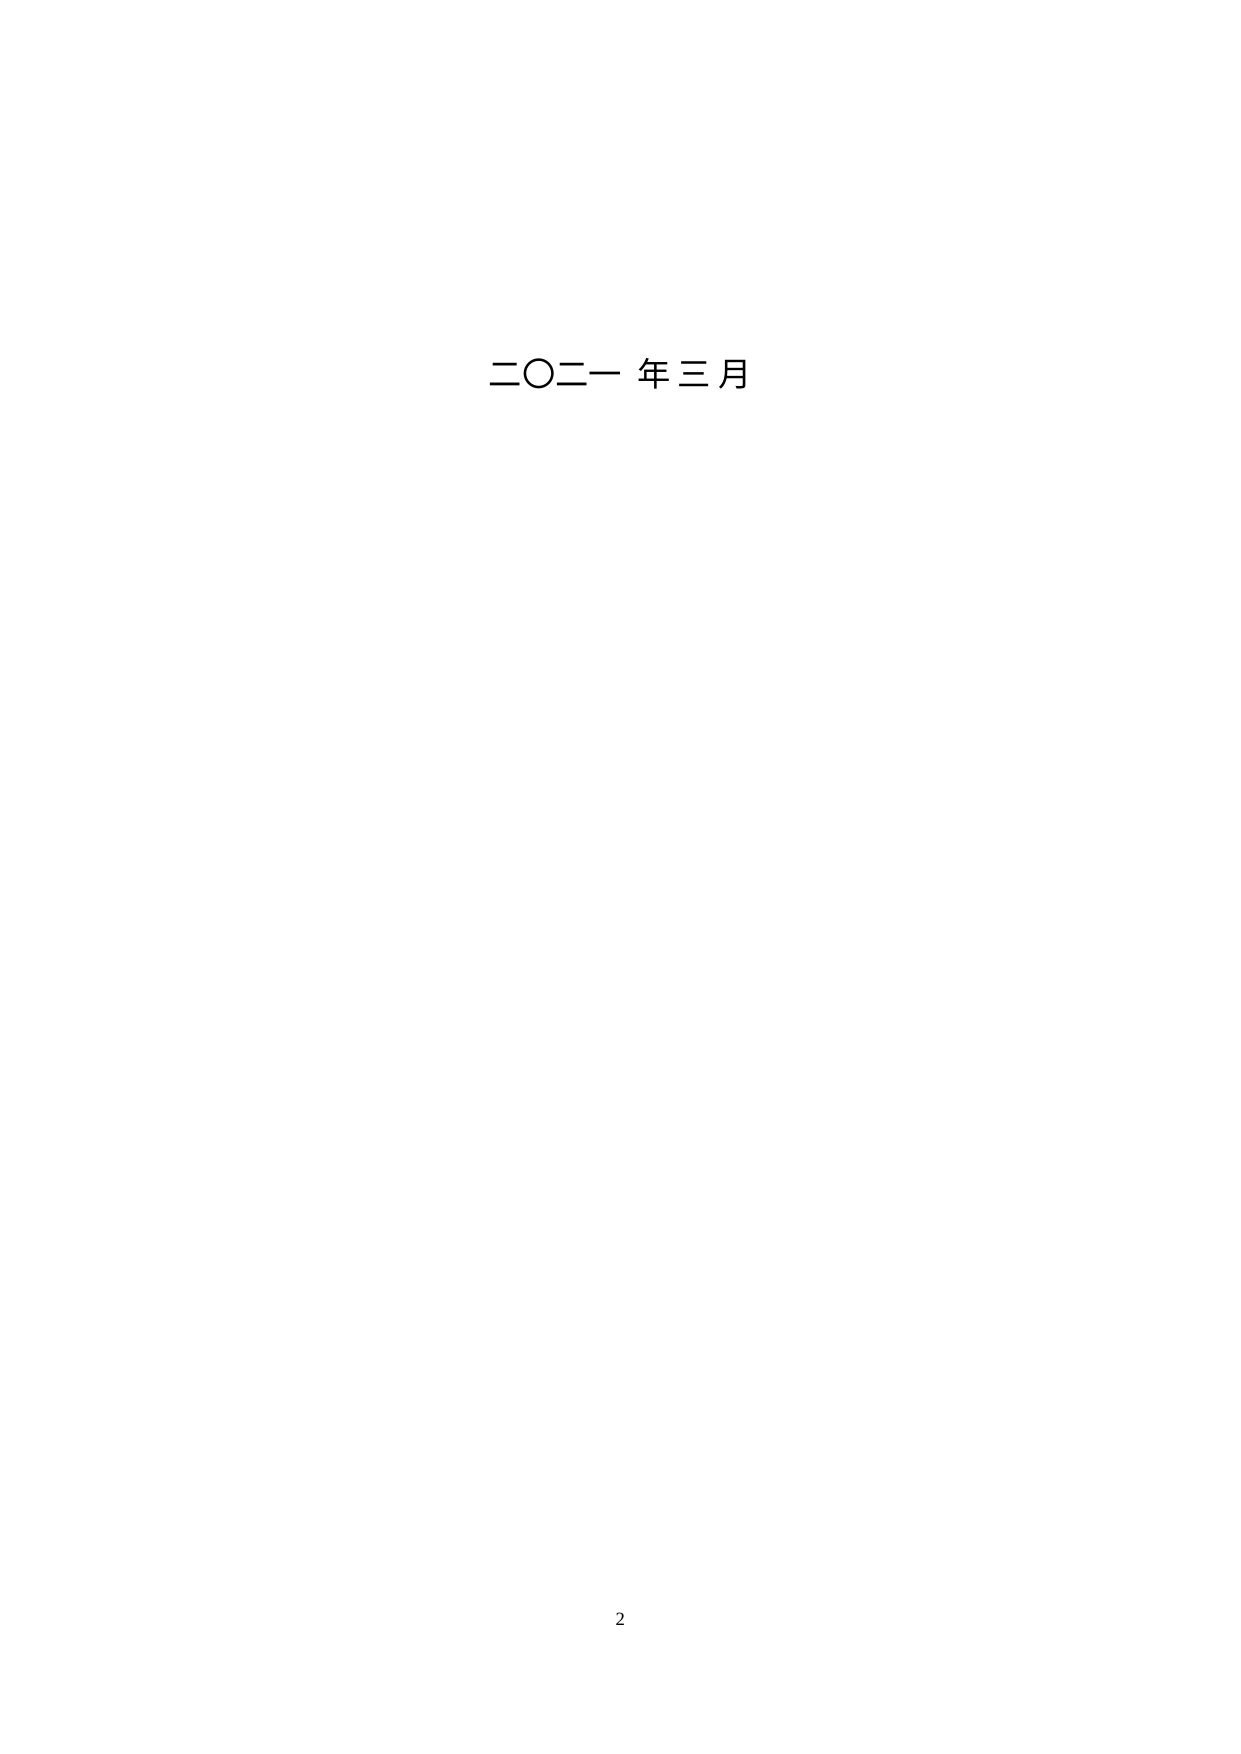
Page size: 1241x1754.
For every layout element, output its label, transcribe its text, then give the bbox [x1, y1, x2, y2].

text 二〇二一 年 三 月 [153, 340, 1087, 405]
